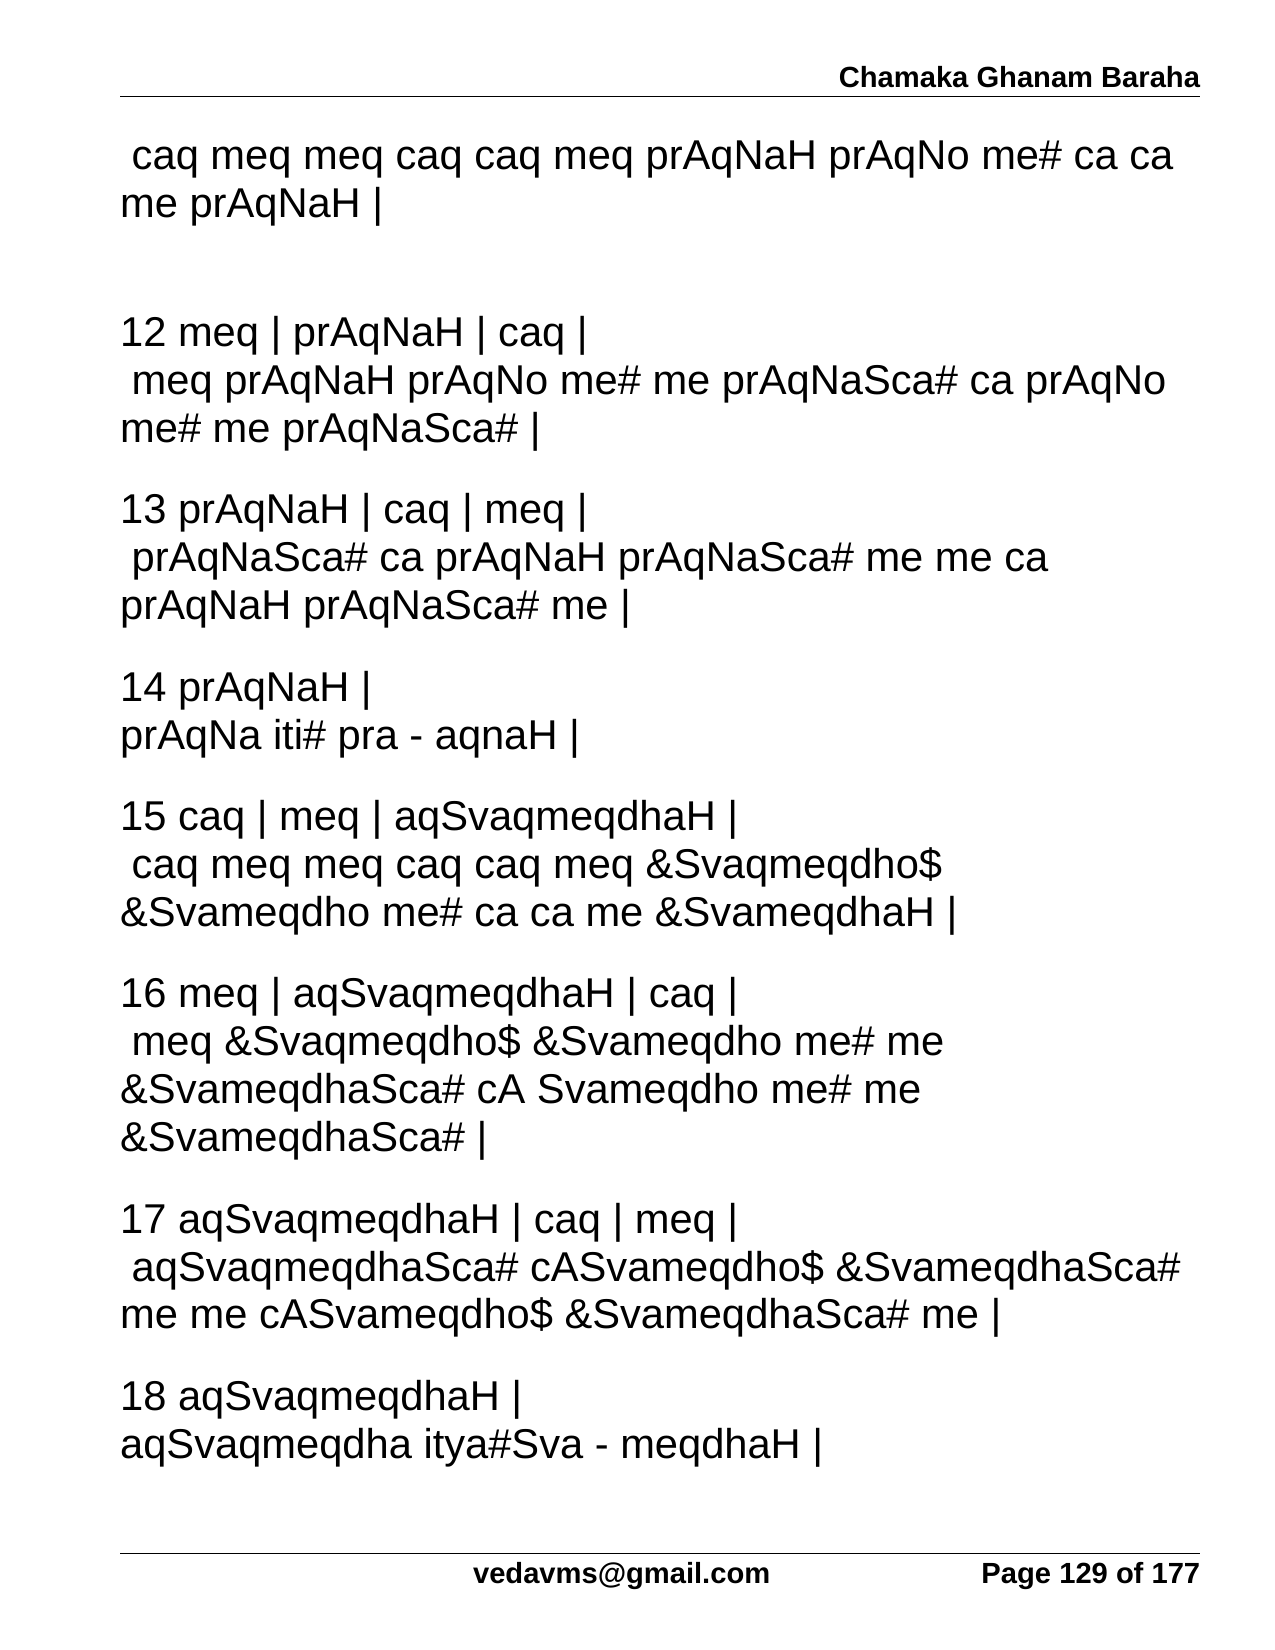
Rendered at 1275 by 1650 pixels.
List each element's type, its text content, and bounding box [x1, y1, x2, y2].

text 18 aqSvaqmeqdhaH | [120, 1371, 1200, 1419]
text aqSvaqmeqdhaSca# cASvameqdho$ &SvameqdhaSca# me me cASvameqdho$ &SvameqdhaSca# me | [120, 1242, 1200, 1338]
text prAqNaSca# ca prAqNaH prAqNaSca# me me ca prAqNaH prAqNaSca# me | [120, 533, 1200, 628]
text caq meq meq caq caq meq &Svaqmeqdho$ &Svameqdho me# ca ca me &SvameqdhaH | [120, 839, 1200, 935]
text 13 prAqNaH | caq | meq | [120, 485, 1200, 533]
text aqSvaqmeqdha itya#Sva - meqdhaH | [120, 1419, 1200, 1467]
text meq prAqNaH prAqNo me# me prAqNaSca# ca prAqNo me# me prAqNaSca# | [120, 355, 1200, 451]
text 17 aqSvaqmeqdhaH | caq | meq | [120, 1194, 1200, 1242]
text 15 caq | meq | aqSvaqmeqdhaH | [120, 791, 1200, 839]
text 14 prAqNaH | [120, 662, 1200, 710]
text 16 meq | aqSvaqmeqdhaH | caq | [120, 969, 1200, 1017]
text caq meq meq caq caq meq prAqNaH prAqNo me# ca ca me prAqNaH | [120, 130, 1200, 226]
text prAqNa iti# pra - aqnaH | [120, 710, 1200, 758]
text meq &Svaqmeqdho$ &Svameqdho me# me &SvameqdhaSca# cA Svameqdho me# me &SvameqdhaSca# | [120, 1017, 1200, 1160]
text 12 meq | prAqNaH | caq | [120, 307, 1200, 355]
